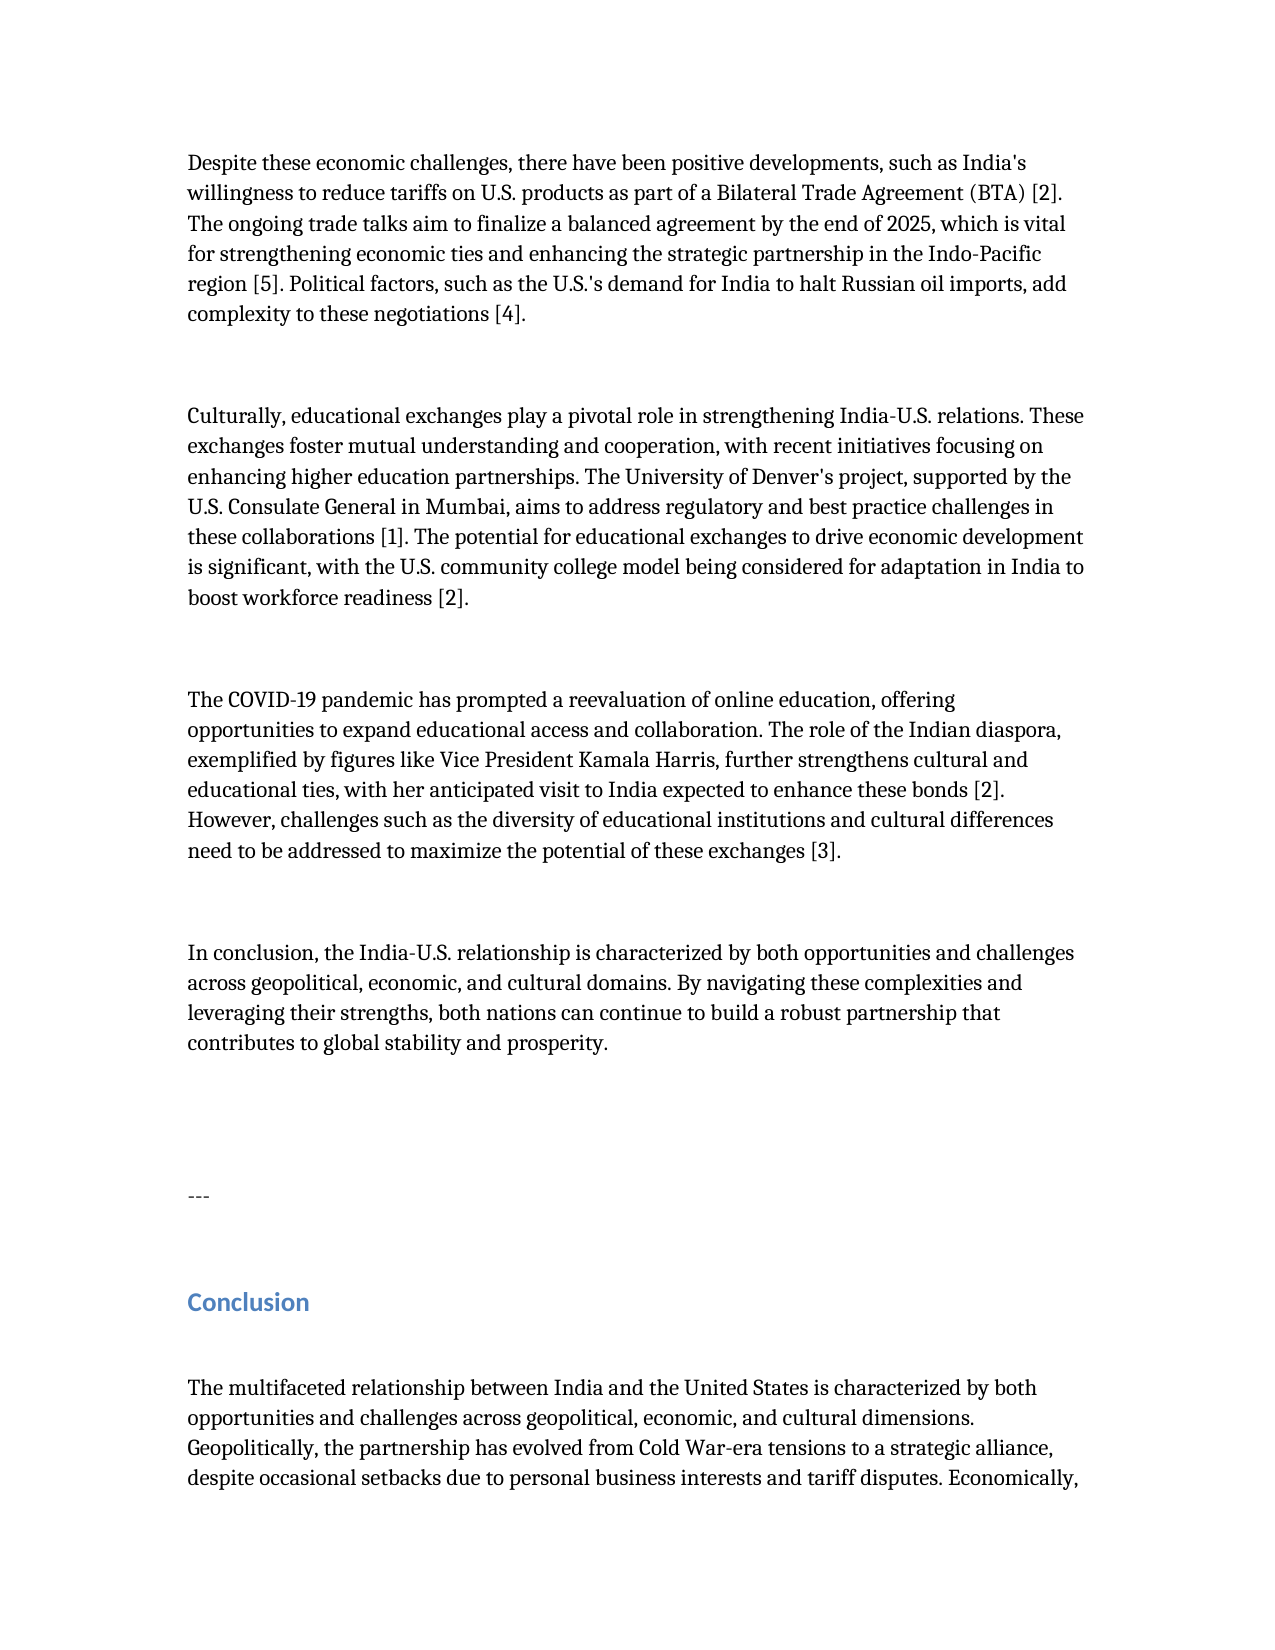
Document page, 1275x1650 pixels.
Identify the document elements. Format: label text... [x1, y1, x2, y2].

subtitle Conclusion [187, 1285, 1087, 1318]
text Despite these economic challenges, there have been positive developments, such as India's willingness to reduce tariffs on U.S. products as part of a Bilateral Trade Agreement (BTA) [2]. The ongoing trade talks aim to finalize a balanced agreement by the end of 2025, which is vital for strengthening economic ties and enhancing the strategic partnership in the Indo-Pacific region [5]. Political factors, such as the U.S.'s demand for India to halt Russian oil imports, add complexity to these negotiations [4]. [187, 150, 1087, 327]
text The COVID-19 pandemic has prompted a reevaluation of online education, offering opportunities to expand educational access and collaboration. The role of the Indian diaspora, exemplified by figures like Vice President Kamala Harris, further strengthens cultural and educational ties, with her anticipated visit to India expected to enhance these bonds [2]. However, challenges such as the diversity of educational institutions and cultural differences need to be addressed to maximize the potential of these exchanges [3]. [187, 686, 1087, 864]
text Culturally, educational exchanges play a pivotal role in strengthening India-U.S. relations. These exchanges foster mutual understanding and cooperation, with recent initiatives focusing on enhancing higher education partnerships. The University of Denver's project, supported by the U.S. Consulate General in Mumbai, aims to address regulatory and best practice challenges in these collaborations [1]. The potential for educational exchanges to drive economic development is significant, with the U.S. community college model being considered for adaptation in India to boost workforce readiness [2]. [187, 403, 1087, 611]
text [187, 1374, 1087, 1491]
text In conclusion, the India-U.S. relationship is characterized by both opportunities and challenges across geopolitical, economic, and cultural domains. By navigating these complexities and leveraging their strengths, both nations can continue to build a robust partnership that contributes to global stability and prosperity. [187, 939, 1087, 1057]
text --- [187, 1183, 1087, 1210]
